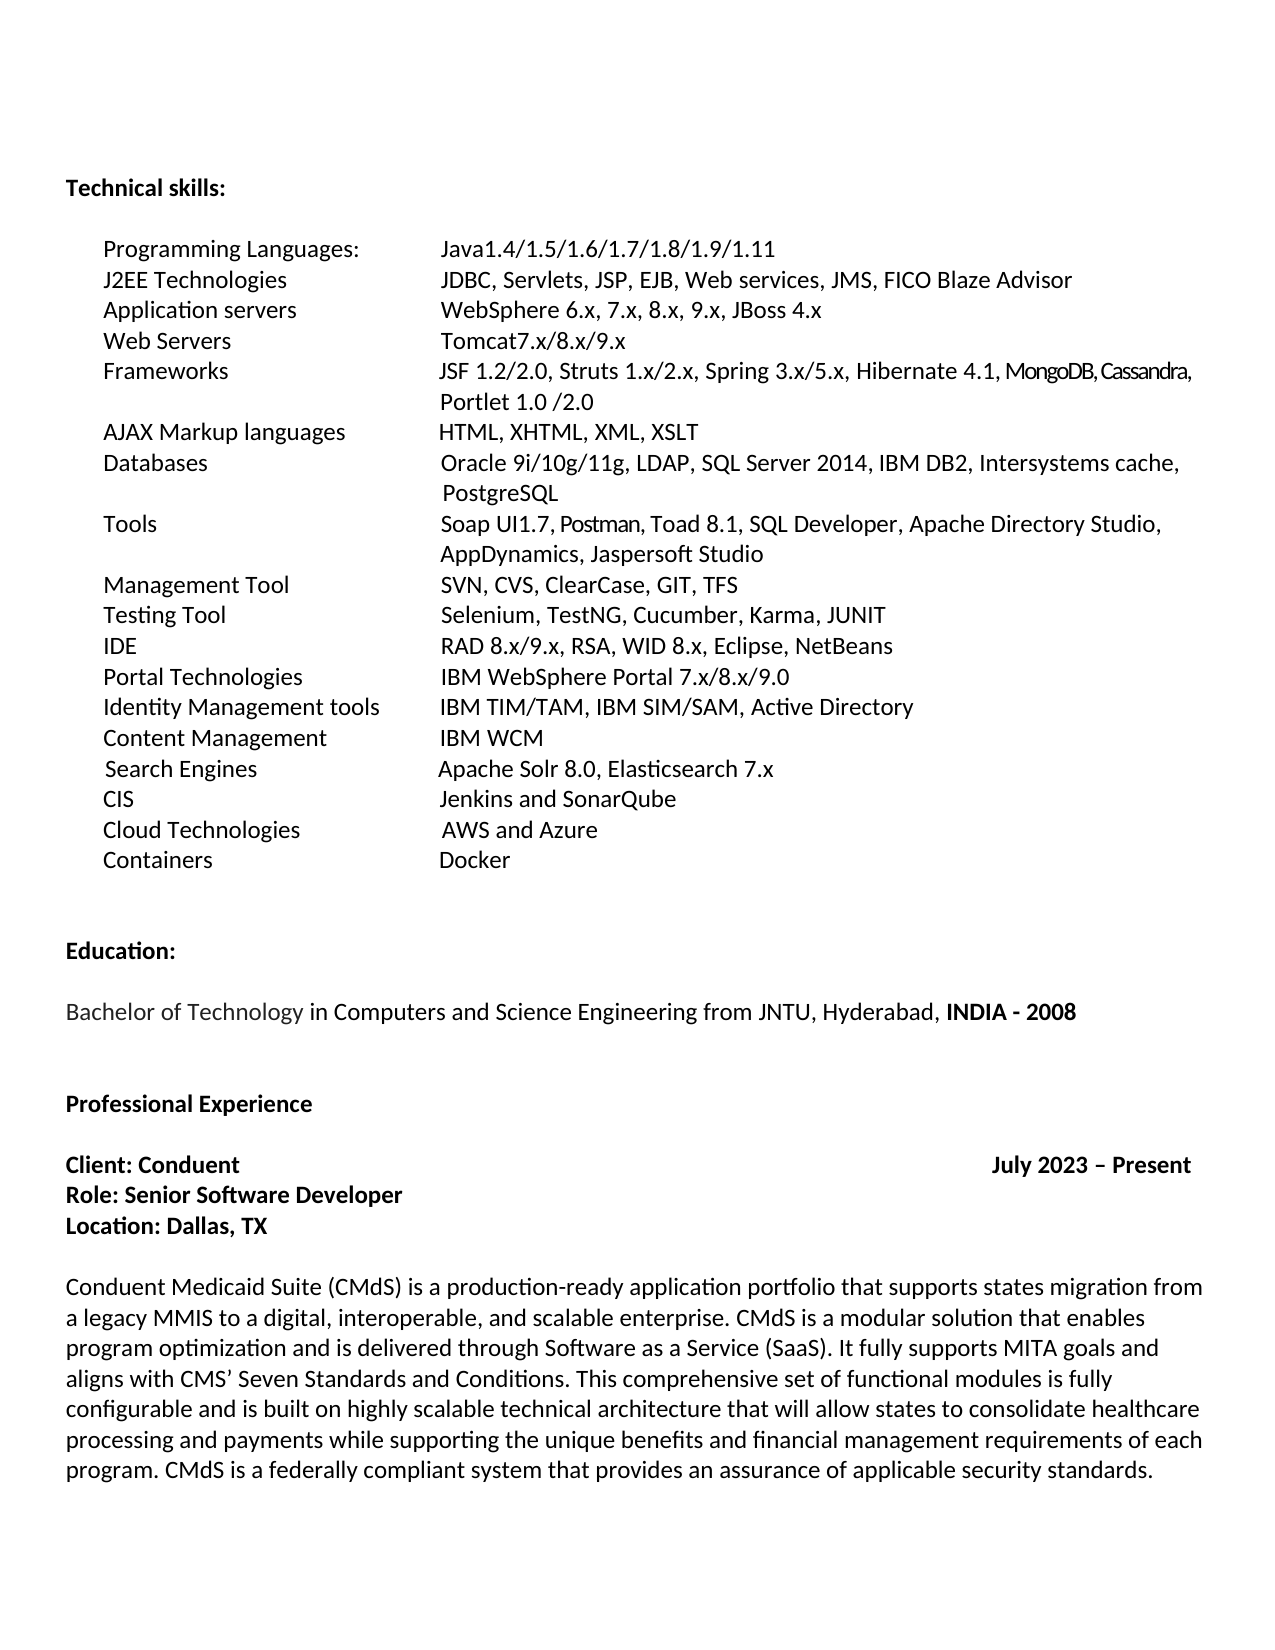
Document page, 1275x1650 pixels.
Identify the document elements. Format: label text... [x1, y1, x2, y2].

text Bachelor of Technology in Computers and Science Engineering from JNTU, Hyderabad, INDIA - 2008 [66, 996, 1221, 1027]
text AJAX Markup languages HTML, XHTML, XML, XSLT [103, 417, 1210, 447]
text Containers Docker [54, 844, 1221, 875]
subtitle Technical skills: [66, 172, 1221, 203]
text Application servers WebSphere 6.x, 7.x, 8.x, 9.x, JBoss 4.x [103, 294, 1099, 325]
text Programming Languages: Java1.4/1.5/1.6/1.7/1.8/1.9/1.11 [103, 233, 1221, 264]
text Identity Management tools IBM TIM/TAM, IBM SIM/SAM, Active Directory Content Management IBM WCM [103, 691, 914, 752]
text Portal Technologies IBM WebSphere Portal 7.x/8.x/9.0 [103, 661, 1221, 691]
text PostgreSQL [103, 478, 1221, 508]
text Web Servers Tomcat7.x/8.x/9.x [103, 325, 1099, 356]
subtitle Professional Experience [66, 1088, 1221, 1118]
text Tools Soap UI1.7, Postman, Toad 8.1, SQL Developer, Apache Directory Studio, [103, 508, 1221, 539]
text Search Engines Apache Solr 8.0, Elasticsearch 7.x [54, 753, 914, 783]
text IDE RAD 8.x/9.x, RSA, WID 8.x, Eclipse, NetBeans [103, 630, 1221, 661]
text Cloud Technologies AWS and Azure [54, 814, 1221, 844]
text Client: Conduent July 2023 – Present [66, 1149, 1221, 1179]
text Testing Tool Selenium, TestNG, Cucumber, Karma, JUNIT [103, 600, 1221, 630]
text CIS Jenkins and SonarQube [54, 783, 1221, 814]
text Portlet 1.0 /2.0 [103, 386, 1210, 417]
text Management Tool SVN, CVS, ClearCase, GIT, TFS [103, 569, 1221, 600]
text J2EE Technologies JDBC, Servlets, JSP, EJB, Web services, JMS, FICO Blaze Advisor [103, 264, 1221, 294]
text Location: Dallas, TX [66, 1210, 1221, 1241]
text Frameworks JSF 1.2/2.0, Struts 1.x/2.x, Spring 3.x/5.x, Hibernate 4.1, MongoDB, Cassandra, [103, 356, 1210, 386]
text AppDynamics, Jaspersoft Studio [103, 539, 1221, 569]
text Role: Senior Software Developer [66, 1179, 1221, 1210]
subtitle Education: [66, 935, 1221, 966]
text Conduent Medicaid Suite (CMdS) is a production-ready application portfolio that supports states migration from a legacy MMIS to a digital, interoperable, and scalable enterprise. CMdS is a modular solution that enables program optimization and is delivered through Software as a Service (SaaS). It fully supports MITA goals and aligns with CMS’ Seven Standards and Conditions. This comprehensive set of functional modules is fully configurable and is built on highly scalable technical architecture that will allow states to consolidate healthcare processing and payments while supporting the unique benefits and financial management requirements of each program. CMdS is a federally compliant system that provides an assurance of applicable security standards. [66, 1271, 1221, 1485]
text Databases Oracle 9i/10g/11g, LDAP, SQL Server 2014, IBM DB2, Intersystems cache, [103, 447, 1221, 478]
